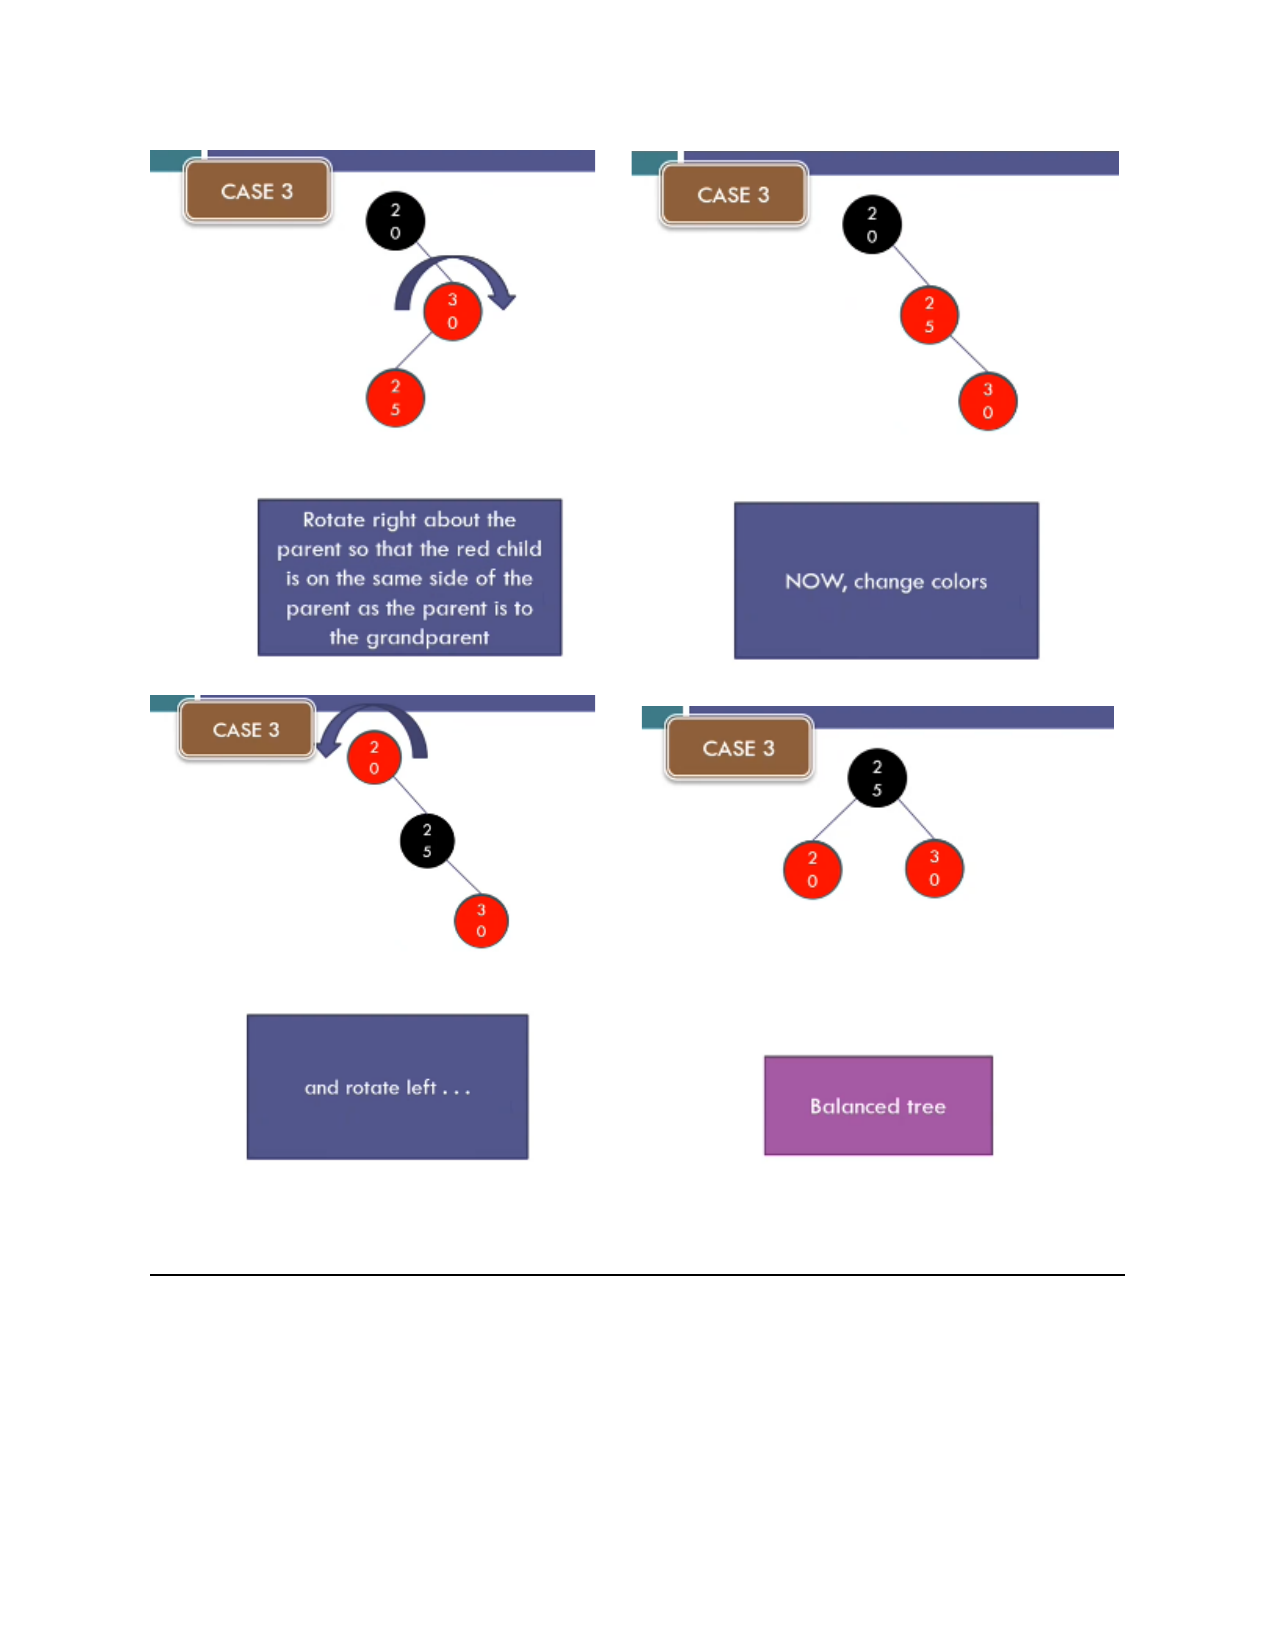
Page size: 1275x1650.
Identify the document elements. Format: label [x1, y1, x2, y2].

picture [150, 150, 596, 677]
picture [150, 695, 596, 1179]
picture [631, 151, 1119, 677]
picture [641, 706, 1114, 1179]
